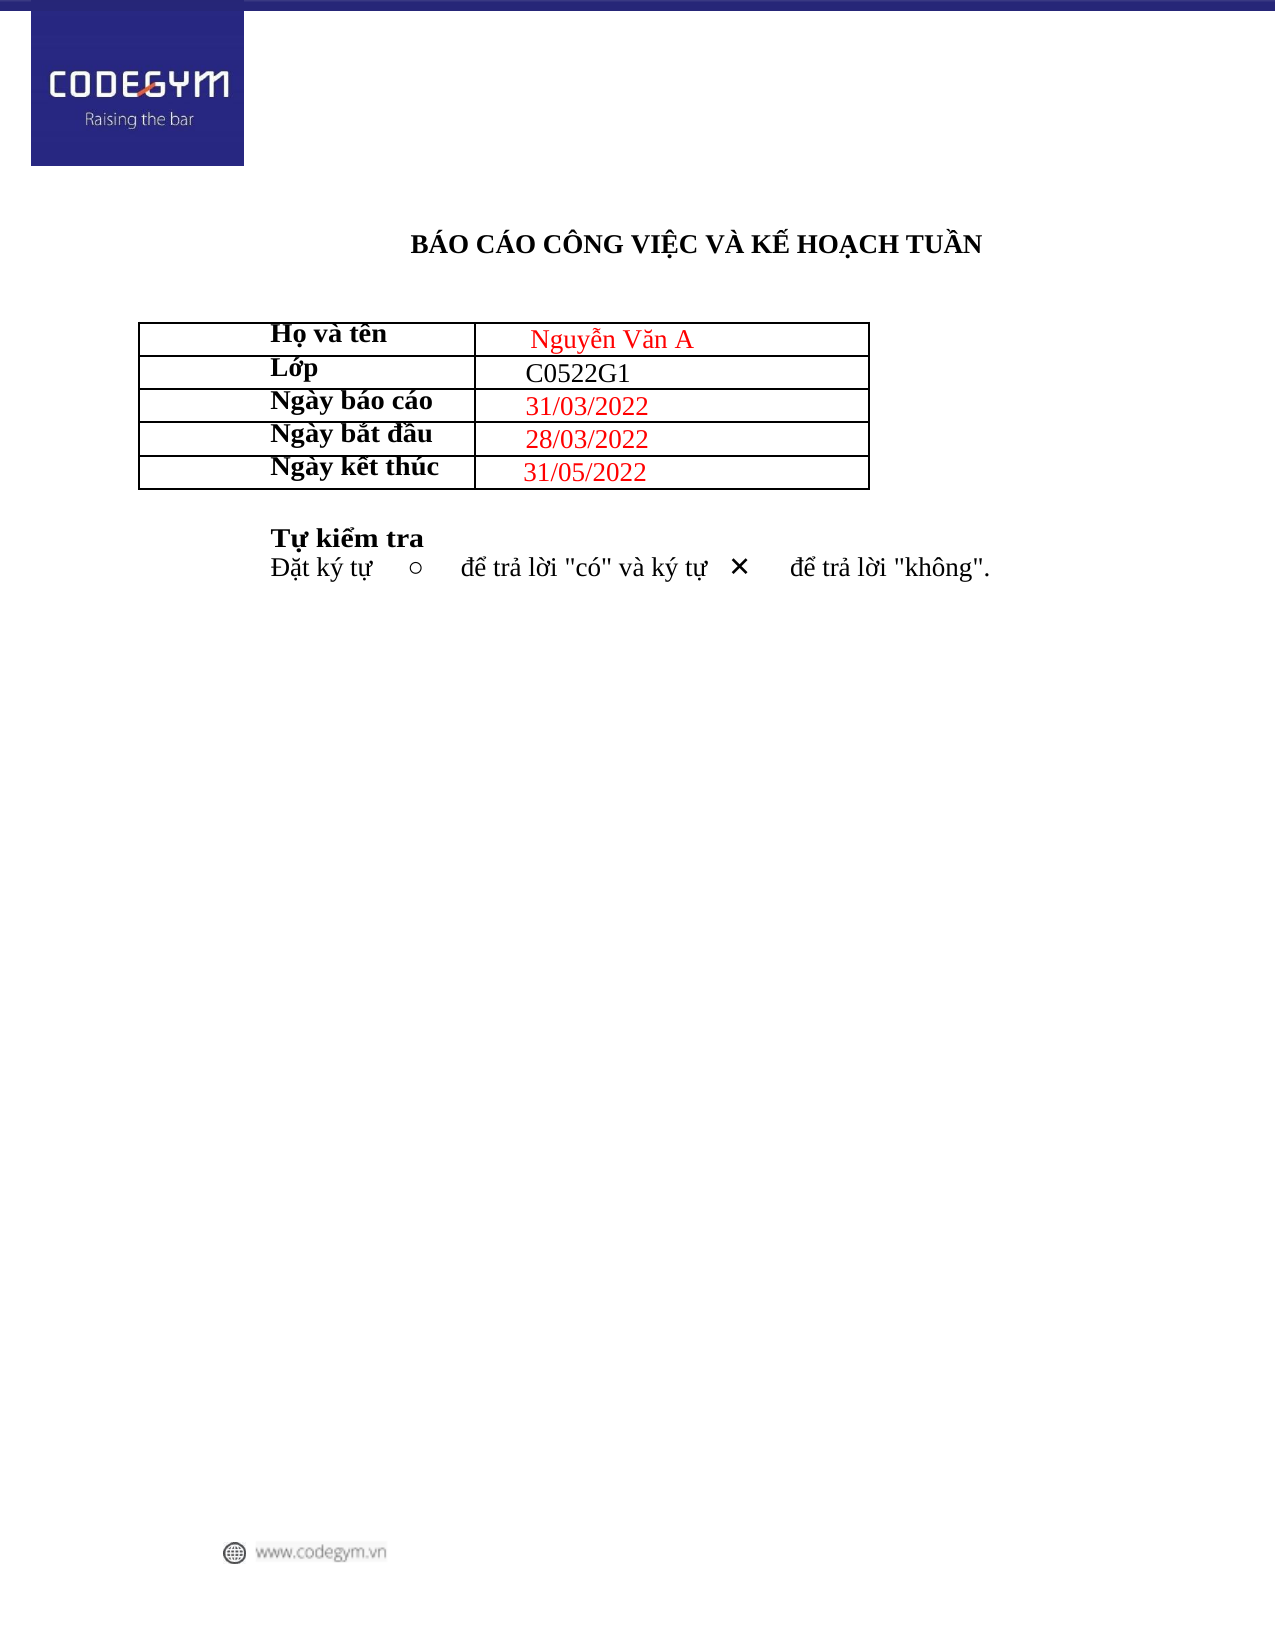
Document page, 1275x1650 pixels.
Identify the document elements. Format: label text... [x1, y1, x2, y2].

table_cell Ngày bắt đầu [140, 423, 474, 454]
table_cell Ngày kết thúc [140, 457, 474, 488]
text Đặt ký tự ○ để trả lời "có" và ký tự ✕ để trả lời "không". [270, 554, 1131, 582]
table_cell Lớp [140, 357, 474, 388]
table_cell C0522G1 [476, 357, 868, 388]
table_cell 28/03/2022 [476, 423, 868, 454]
table_cell 31/03/2022 [476, 390, 868, 421]
table_cell Ngày báo cáo [140, 390, 474, 421]
text Tự kiểm tra [270, 522, 1131, 554]
picture [0, 0, 1275, 166]
picture [223, 1535, 1246, 1636]
table_cell 31/05/2022 [476, 457, 868, 488]
table_header Họ và tên [140, 324, 474, 355]
table_header Nguyễn Văn A [476, 324, 868, 355]
text BÁO CÁO CÔNG VIỆC VÀ KẾ HOẠCH TUẦN [266, 228, 1127, 259]
